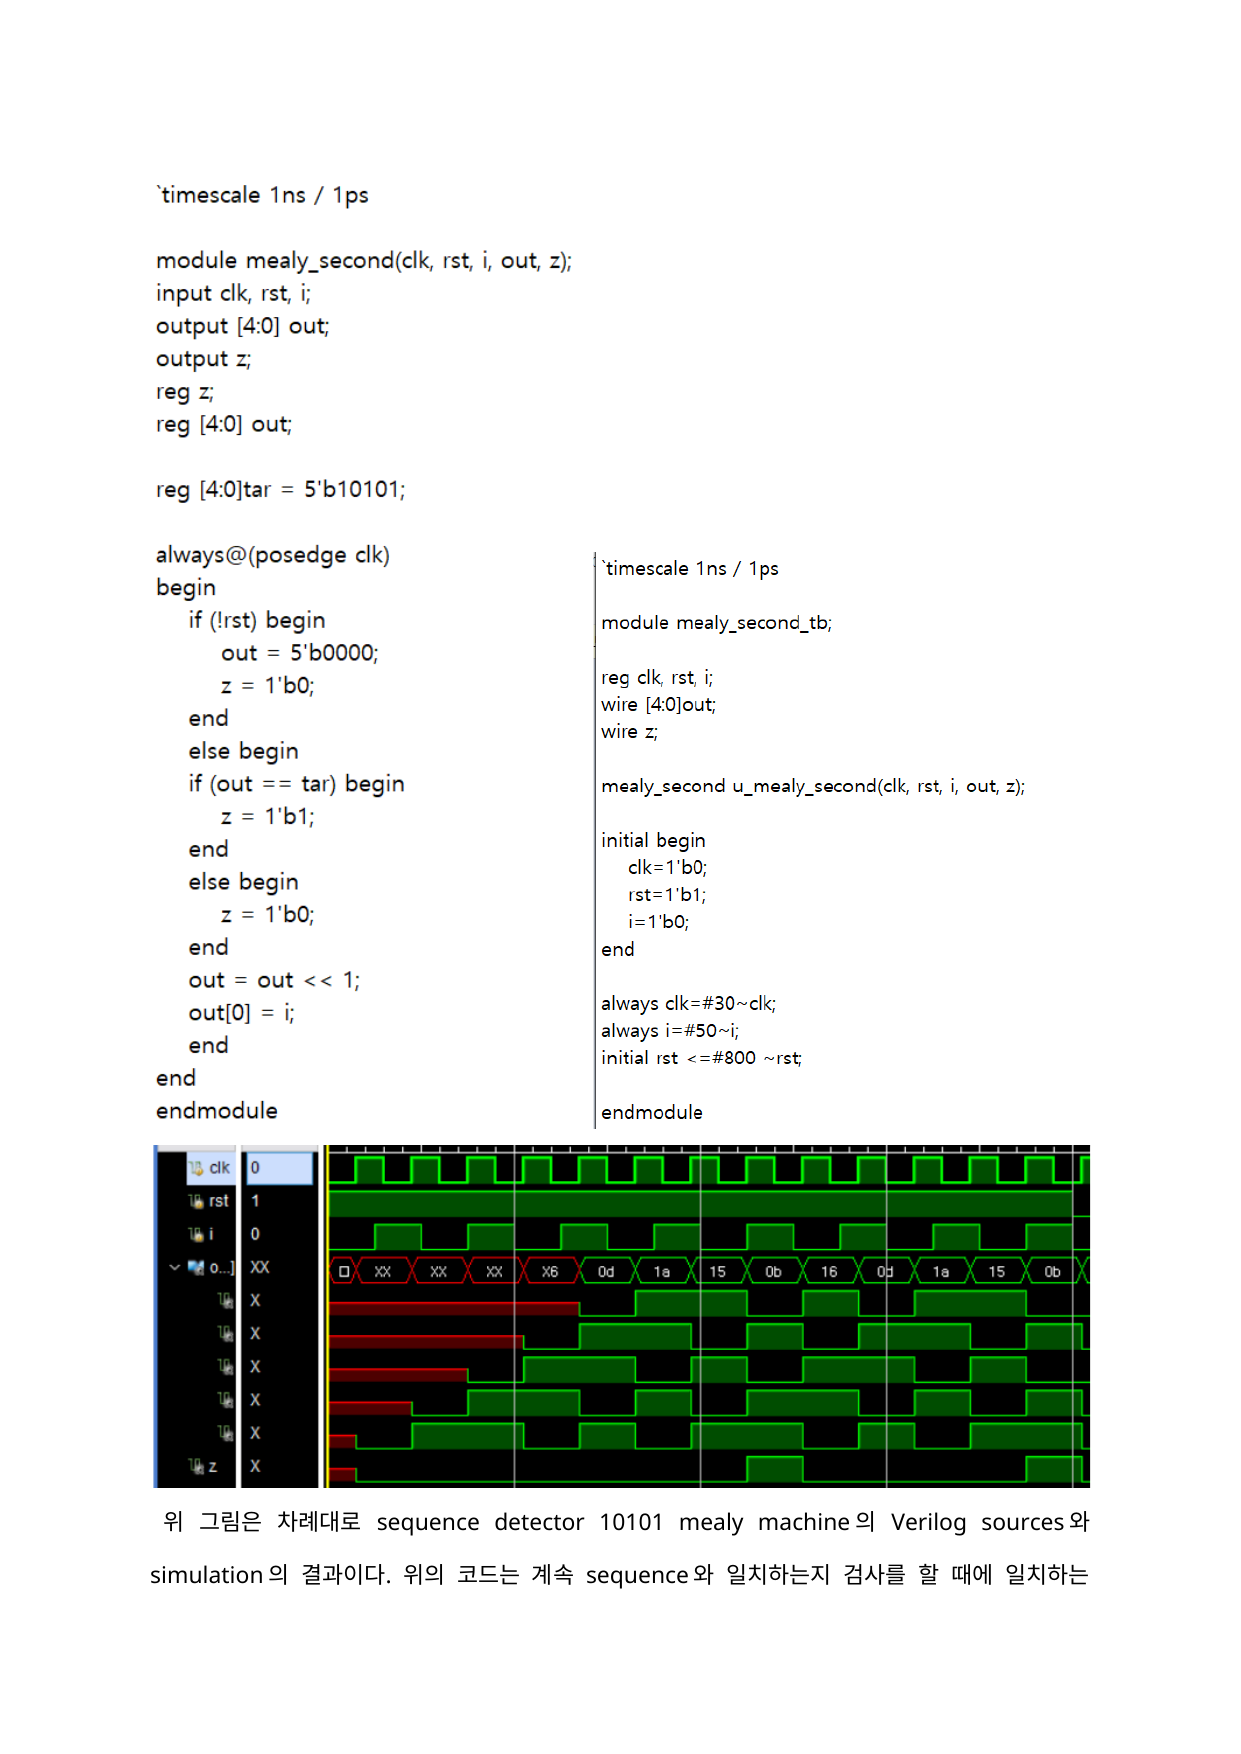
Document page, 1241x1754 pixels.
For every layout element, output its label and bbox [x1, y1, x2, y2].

picture [150, 1145, 1091, 1488]
picture [150, 177, 1039, 1129]
text [150, 1504, 1090, 1591]
